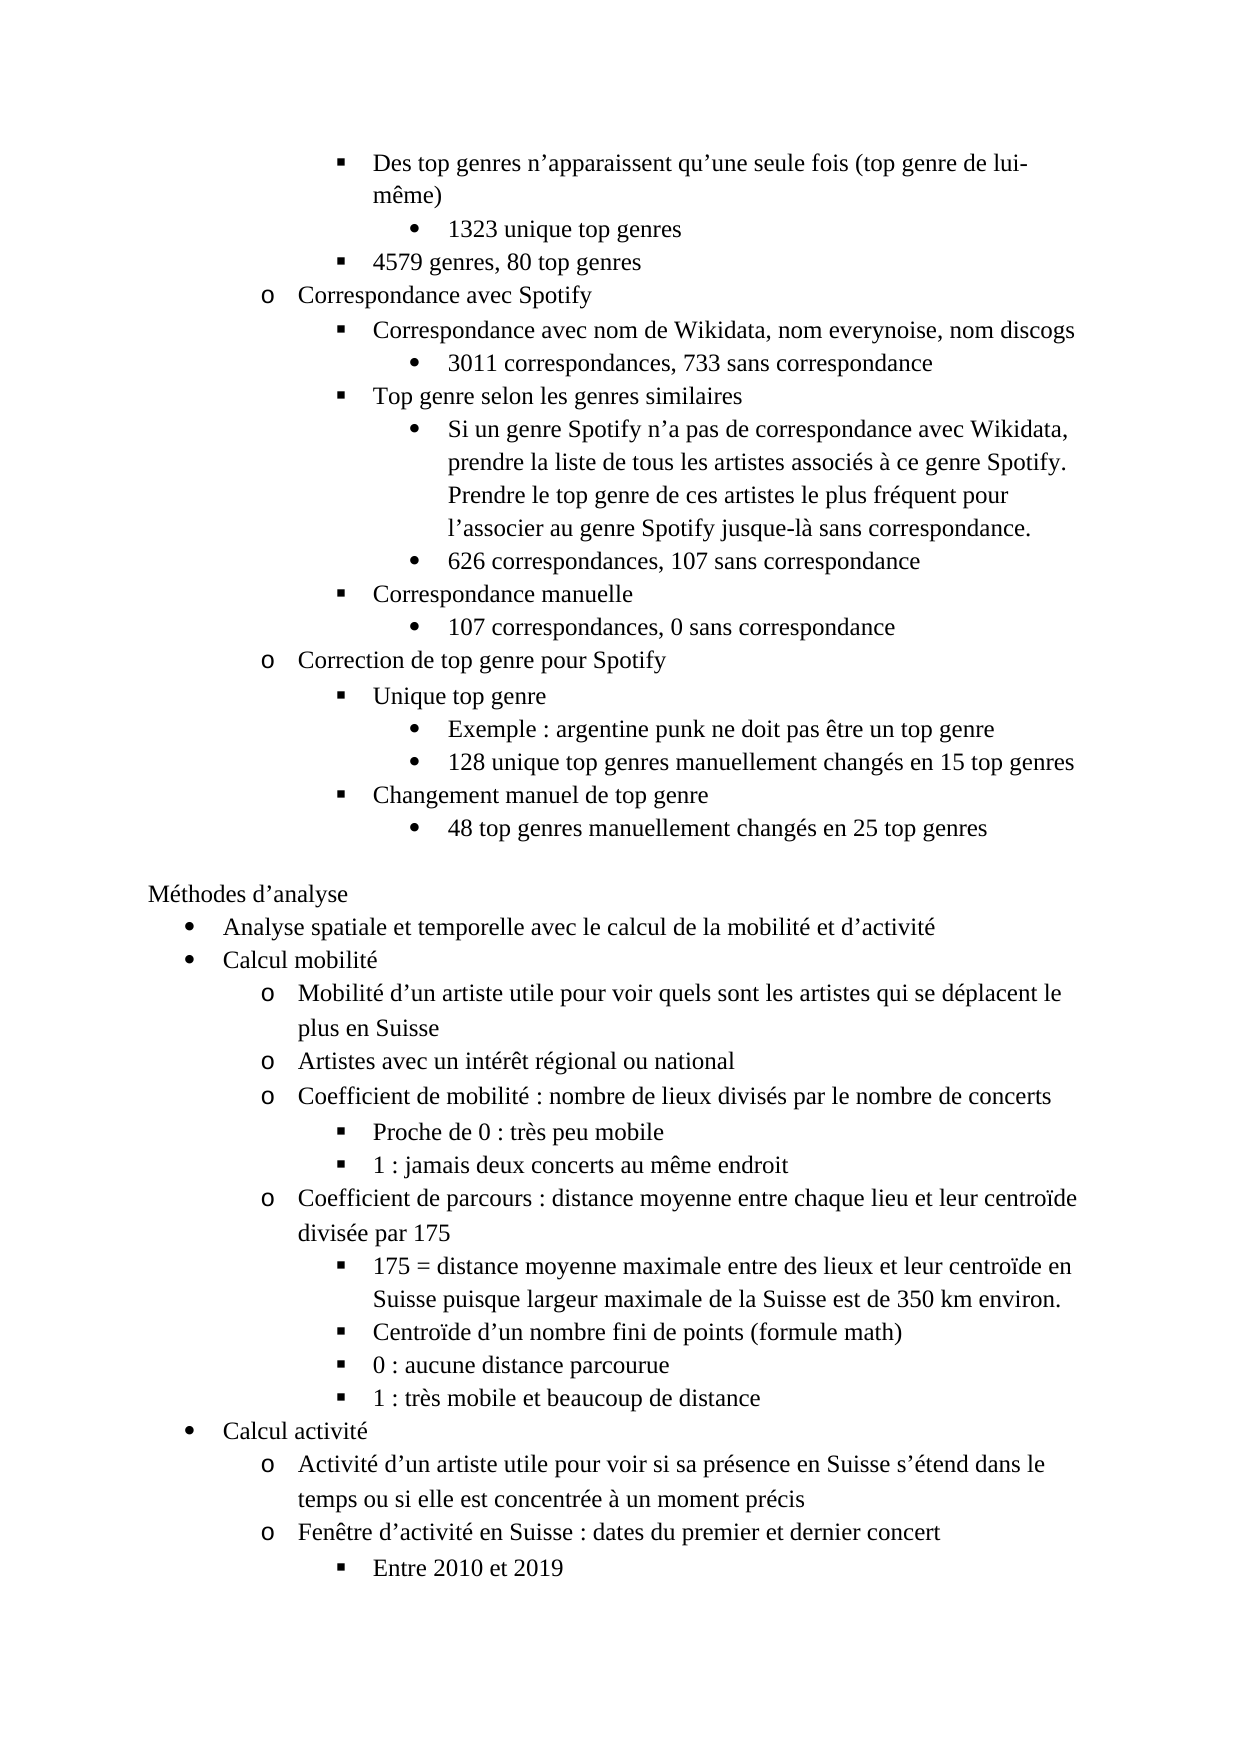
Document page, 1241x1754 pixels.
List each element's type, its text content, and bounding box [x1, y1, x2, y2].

list 3011 correspondances, 733 sans correspondance [410, 348, 1093, 377]
list Top genre selon les genres similaires [335, 381, 1093, 410]
list 128 unique top genres manuellement changés en 15 top genres [410, 747, 1093, 776]
list 1323 unique top genres [410, 214, 1093, 242]
list 1 : très mobile et beaucoup de distance [335, 1383, 1093, 1412]
list 0 : aucune distance parcourue [335, 1350, 1093, 1379]
list Si un genre Spotify n’a pas de correspondance avec Wikidata, prendre la liste de tous les artistes associés à ce genre Spotify. Prendre le top genre de ces artistes le plus fréquent pour l’associer au genre Spotify jusque-là sans correspondance. [410, 414, 1093, 542]
list Des top genres n’apparaissent qu’une seule fois (top genre de lui-même) [335, 148, 1093, 209]
list 175 = distance moyenne maximale entre des lieux et leur centroïde en Suisse puisque largeur maximale de la Suisse est de 350 km environ. [335, 1251, 1093, 1313]
list 48 top genres manuellement changés en 25 top genres [410, 813, 1093, 842]
list Fenêtre d’activité en Suisse : dates du premier et dernier concert [260, 1517, 1093, 1548]
list Artistes avec un intérêt régional ou national [260, 1046, 1093, 1077]
list Coefficient de mobilité : nombre de lieux divisés par le nombre de concerts [260, 1081, 1093, 1112]
list Correspondance avec nom de Wikidata, nom everynoise, nom discogs [335, 315, 1093, 344]
list Mobilité d’un artiste utile pour voir quels sont les artistes qui se déplacent le plus en Suisse [260, 978, 1093, 1042]
list Correspondance manuelle [335, 579, 1093, 608]
list Entre 2010 et 2019 [335, 1553, 1093, 1581]
list Calcul activité [185, 1416, 1093, 1445]
list 1 : jamais deux concerts au même endroit [335, 1150, 1093, 1179]
list Activité d’un artiste utile pour voir si sa présence en Suisse s’étend dans le temps ou si elle est concentrée à un moment précis [260, 1449, 1093, 1513]
list Exemple : argentine punk ne doit pas être un top genre [410, 714, 1093, 742]
list Unique top genre [335, 681, 1093, 709]
list Calcul mobilité [185, 945, 1093, 974]
list Coefficient de parcours : distance moyenne entre chaque lieu et leur centroïde divisée par 175 [260, 1183, 1093, 1247]
list Changement manuel de top genre [335, 780, 1093, 808]
text Méthodes d’analyse [148, 879, 1093, 908]
list Analyse spatiale et temporelle avec le calcul de la mobilité et d’activité [185, 912, 1093, 941]
list Centroïde d’un nombre fini de points (formule math) [335, 1317, 1093, 1346]
list Proche de 0 : très peu mobile [335, 1117, 1093, 1146]
list 626 correspondances, 107 sans correspondance [410, 546, 1093, 575]
list 107 correspondances, 0 sans correspondance [410, 612, 1093, 641]
list 4579 genres, 80 top genres [335, 247, 1093, 275]
list Correspondance avec Spotify [260, 280, 1093, 311]
list Correction de top genre pour Spotify [260, 645, 1093, 676]
